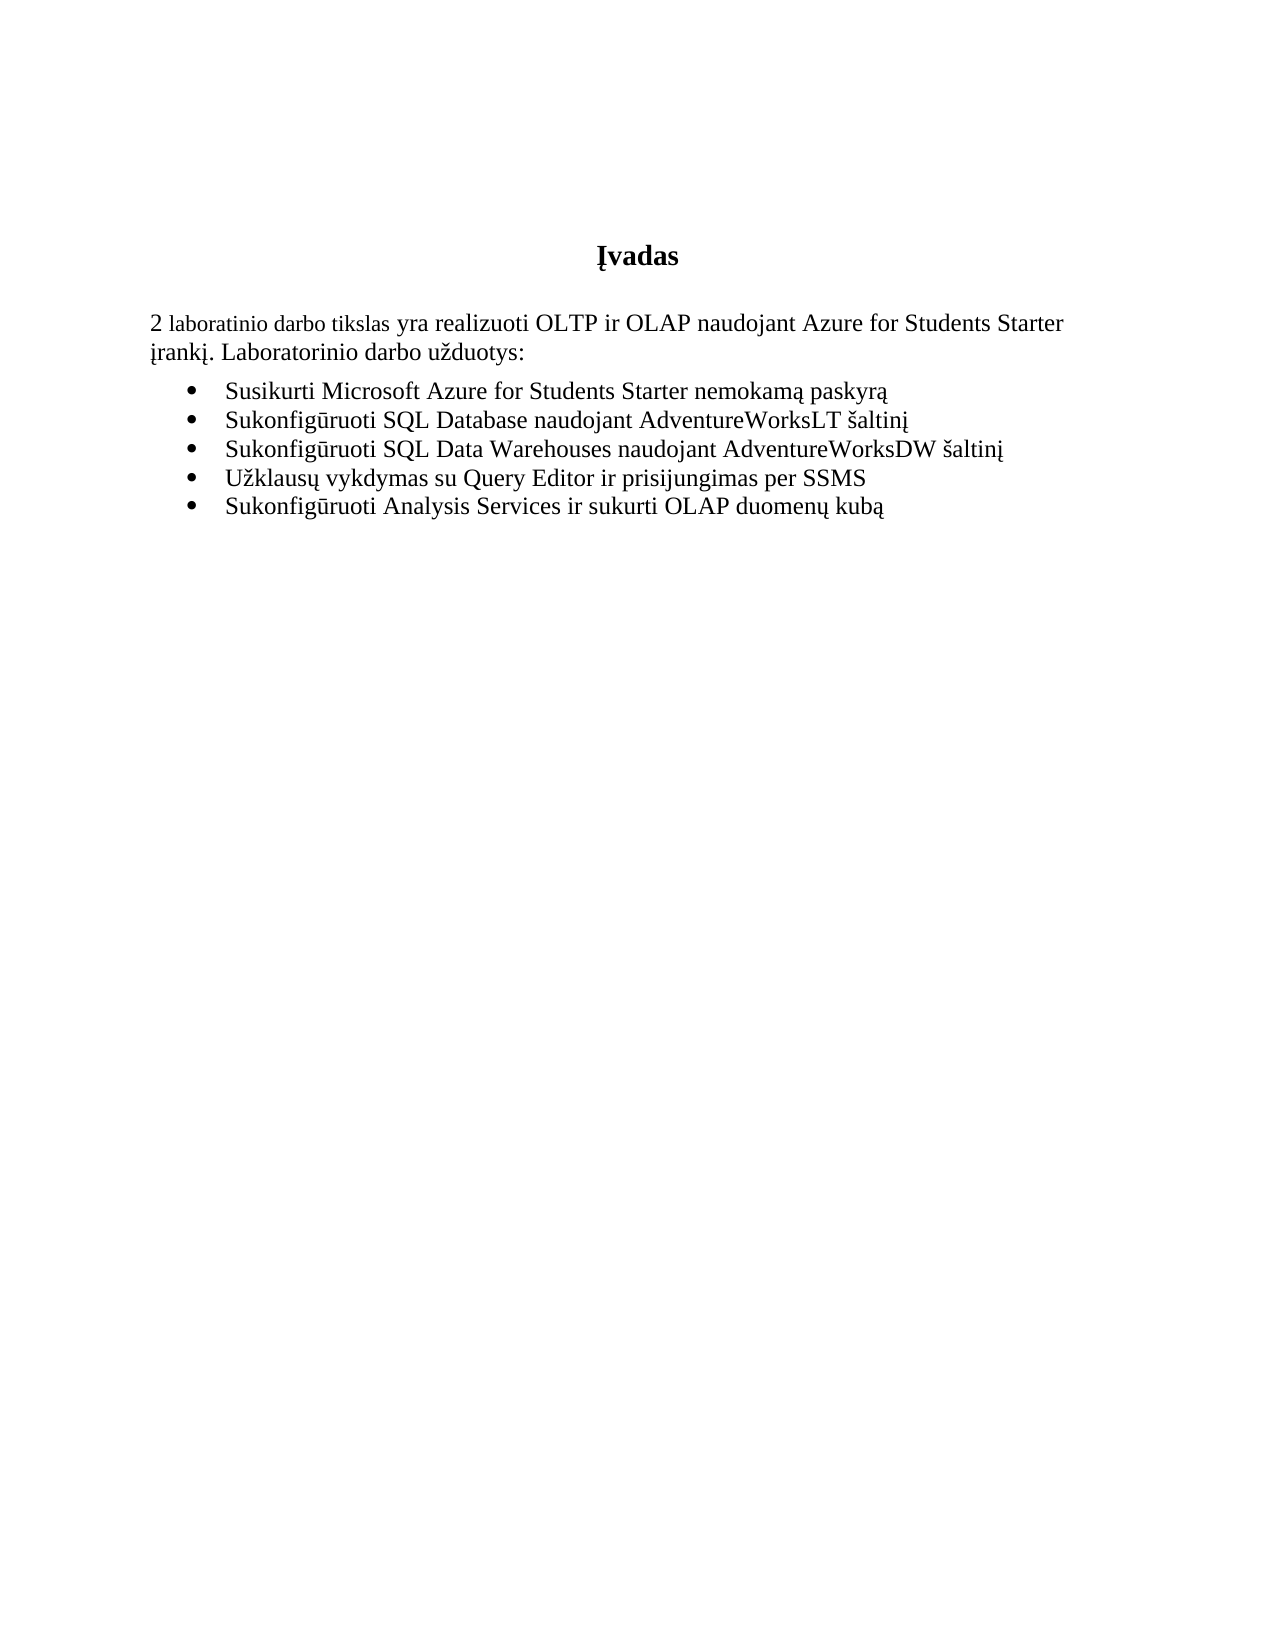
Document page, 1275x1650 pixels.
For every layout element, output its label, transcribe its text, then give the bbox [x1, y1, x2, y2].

list Susikurti Microsoft Azure for Students Starter nemokamą paskyrą [187, 376, 1125, 405]
list Sukonfigūruoti SQL Data Warehouses naudojant AdventureWorksDW šaltinį [187, 434, 1125, 463]
list Sukonfigūruoti SQL Database naudojant AdventureWorksLT šaltinį [187, 405, 1125, 434]
list Užklausų vykdymas su Query Editor ir prisijungimas per SSMS [187, 463, 1125, 491]
subtitle Įvadas [150, 238, 1125, 272]
text 2 laboratinio darbo tikslas yra realizuoti OLTP ir OLAP naudojant Azure for Students Starter įrankį. Laboratorinio darbo užduotys: [150, 308, 1125, 366]
list Sukonfigūruoti Analysis Services ir sukurti OLAP duomenų kubą [187, 491, 1125, 520]
